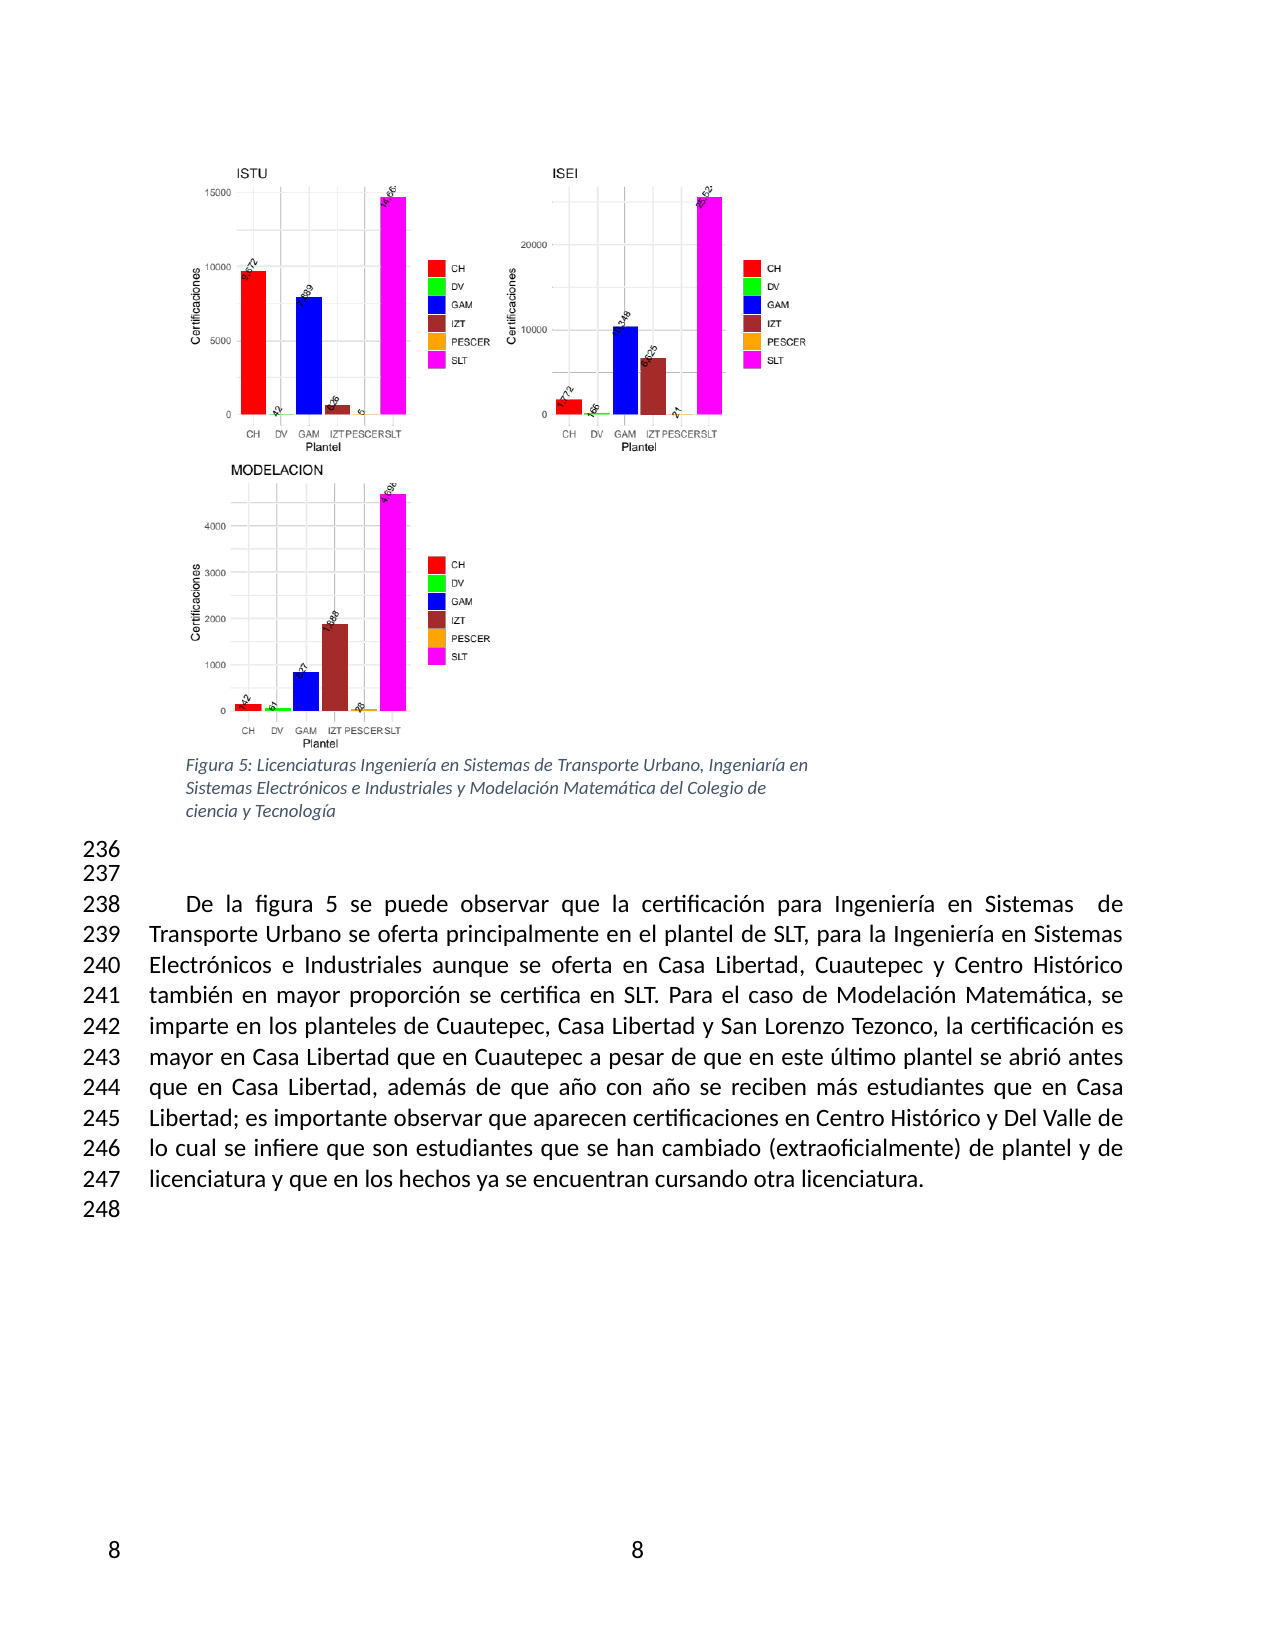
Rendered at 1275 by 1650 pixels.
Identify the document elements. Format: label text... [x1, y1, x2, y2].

text De la figura 5 se puede observar que la certificación para Ingeniería en Sistemas de Transporte Urbano se oferta principalmente en el plantel de SLT, para la Ingeniería en Sistemas Electrónicos e Industriales aunque se oferta en Casa Libertad, Cuautepec y Centro Histórico también en mayor proporción se certifica en SLT. Para el caso de Modelación Matemática, se imparte en los planteles de Cuautepec, Casa Libertad y San Lorenzo Tezonco, la certificación es mayor en Casa Libertad que en Cuautepec a pesar de que en este último plantel se abrió antes que en Casa Libertad, además de que año con año se reciben más estudiantes que en Casa Libertad; es importante observar que aparecen certificaciones en Centro Histórico y Del Valle de lo cual se infiere que son estudiantes que se han cambiado (extraoficialmente) de plantel y de licenciatura y que en los hechos ya se encuentran cursando otra licenciatura. [149, 888, 1125, 1193]
